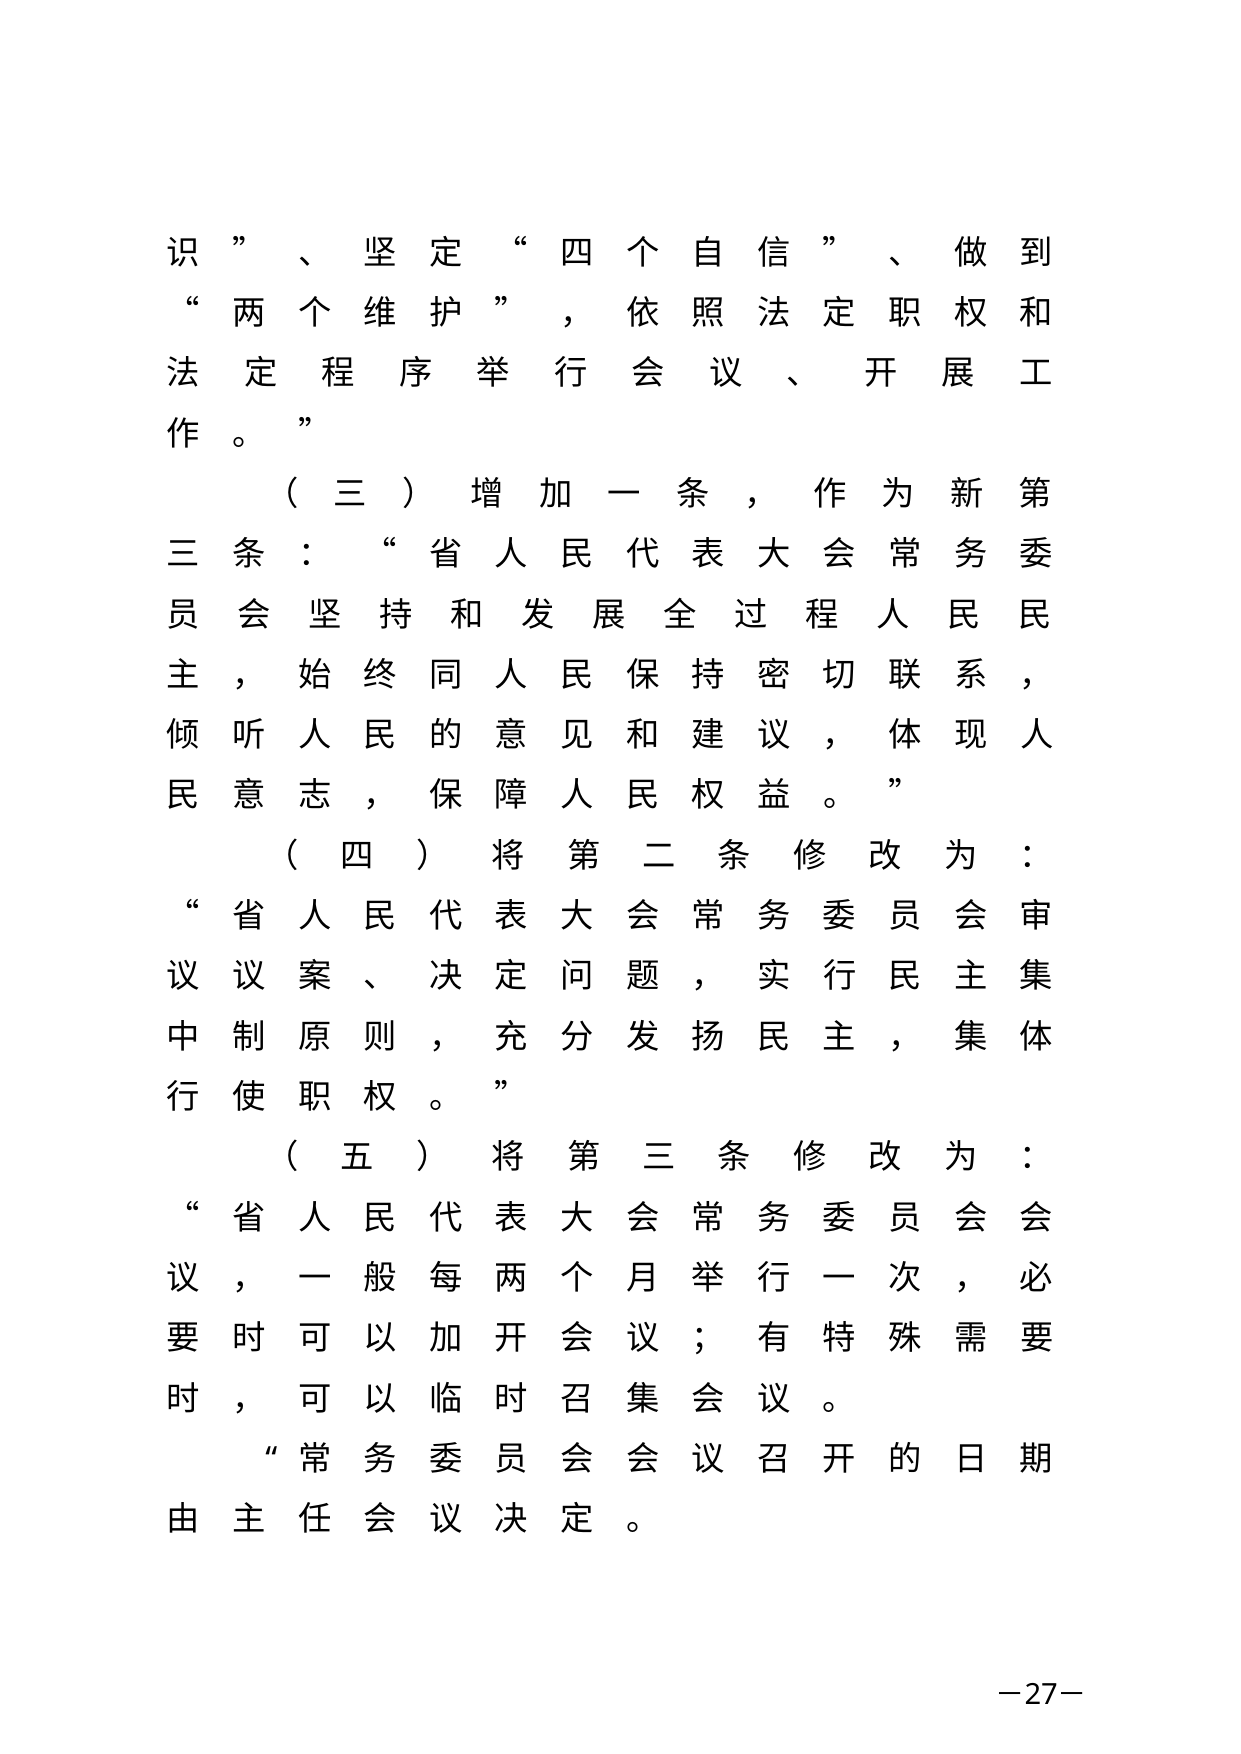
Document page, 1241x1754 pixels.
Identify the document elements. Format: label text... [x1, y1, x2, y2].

text （四）将第二条修改为：“省人民代表大会常务委员会审议议案、决定问题，实行民主集中制原则，充分发扬民主，集体行使职权。” [167, 822, 1085, 1124]
text “常务委员会会议召开的日期由主任会议决定。 [167, 1426, 1085, 1546]
text （五）将第三条修改为：“省人民代表大会常务委员会会议，一般每两个月举行一次，必要时可以加开会议；有特殊需要时，可以临时召集会议。 [167, 1124, 1085, 1426]
text （三）增加一条，作为新第三条：“省人民代表大会常务委员会坚持和发展全过程人民民主，始终同人民保持密切联系，倾听人民的意见和建议，体现人民意志，保障人民权益。” [167, 461, 1085, 822]
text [167, 219, 1085, 461]
